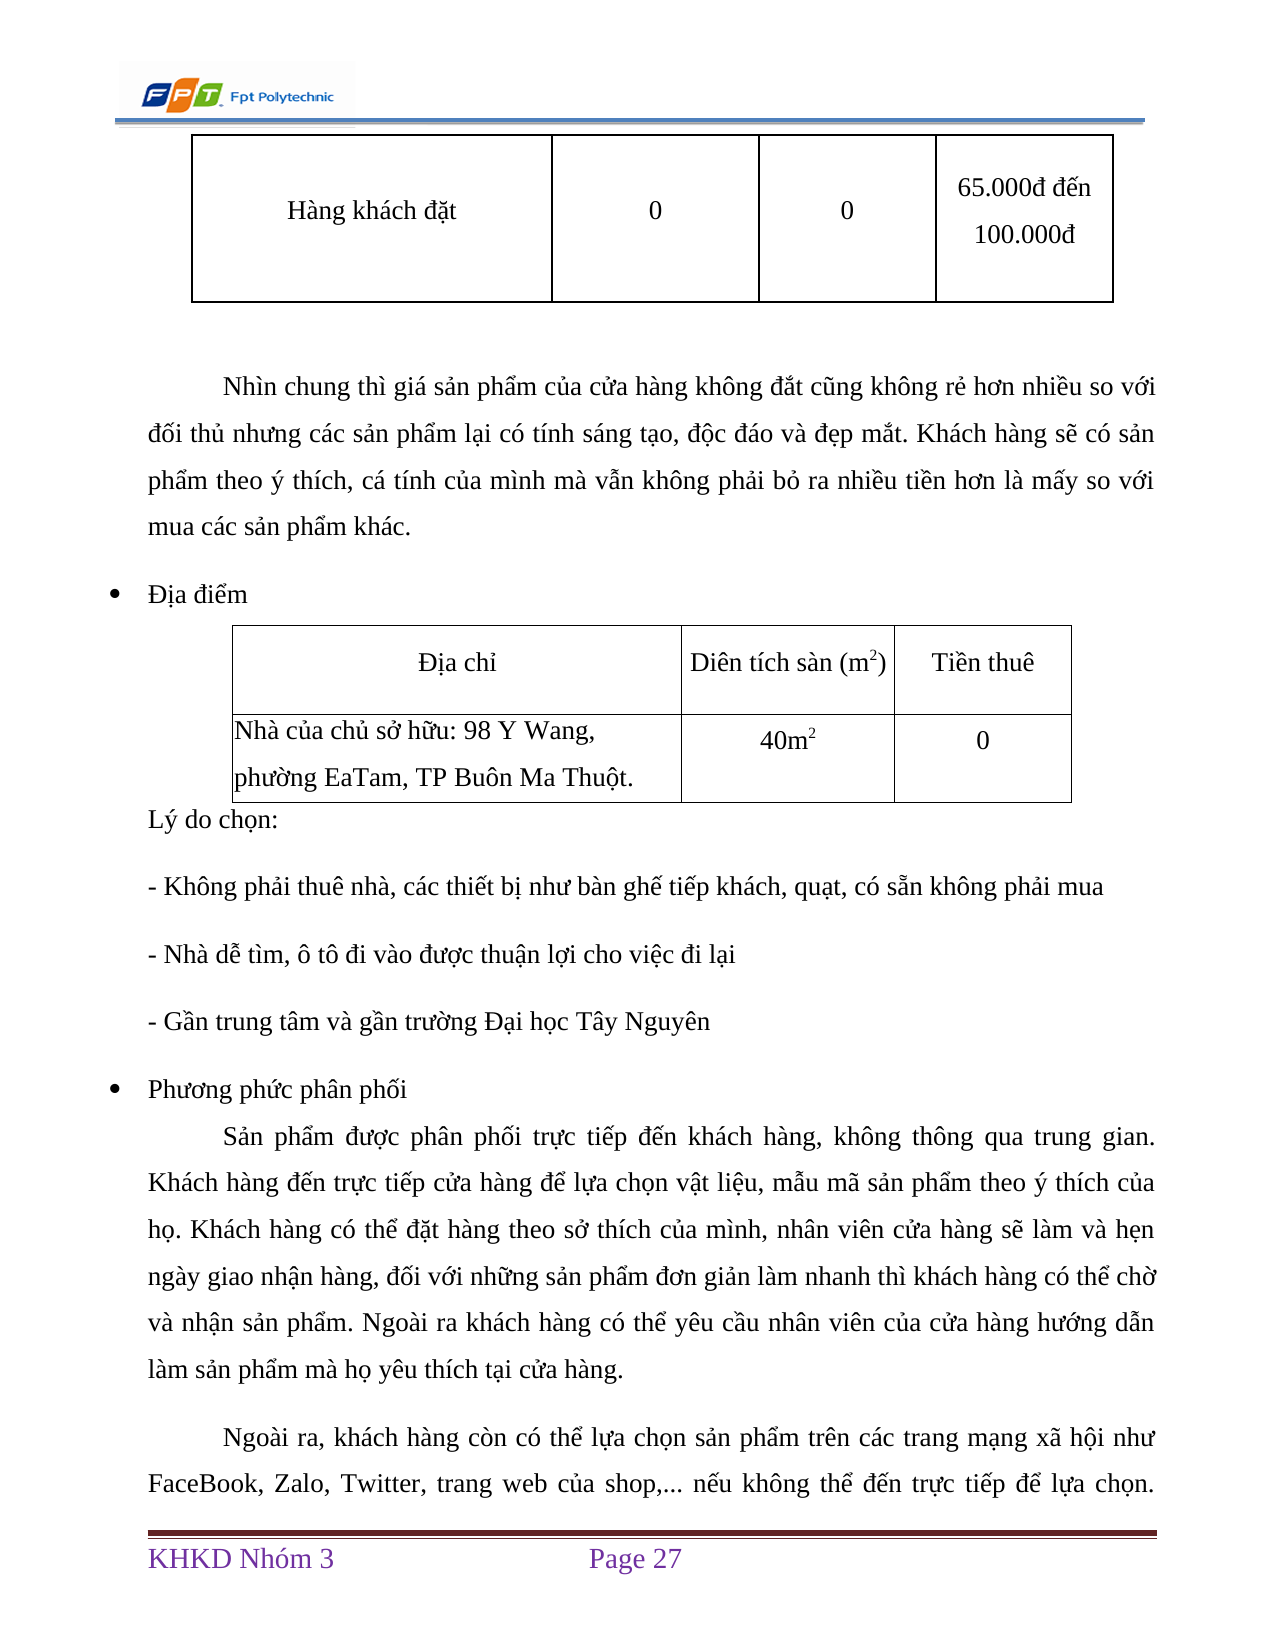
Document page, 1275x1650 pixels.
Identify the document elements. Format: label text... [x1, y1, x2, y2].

table_cell 0 [553, 136, 758, 301]
text Lý do chọn: [148, 803, 1157, 834]
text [148, 1421, 1157, 1498]
table_cell 0 [760, 136, 935, 301]
text - Gần trung tâm và gần trường Đại học Tây Nguyên [148, 1006, 1157, 1037]
table_cell Hàng khách đặt [193, 136, 551, 301]
table_cell 65.000đ đến 100.000đ [937, 136, 1112, 301]
text Nhìn chung thì giá sản phẩm của cửa hàng không đắt cũng không rẻ hơn nhiều so với đối thủ nhưng các sản phẩm lại có tính sáng tạo, độc đáo và đẹp mắt. Khách hàng sẽ có sản phẩm theo ý thích, cá tính của mình mà vẫn không phải bỏ ra nhiều tiền hơn là mấy so với mua các sản phẩm khác. [148, 371, 1157, 542]
text - Không phải thuê nhà, các thiết bị như bàn ghế tiếp khách, quạt, có sẵn không phải mua [148, 871, 1157, 902]
table_header Diên tích sàn (m2) [682, 626, 894, 713]
table_cell Nhà của chủ sở hữu: 98 Y Wang, phường EaTam, TP Buôn Ma Thuột. [233, 715, 681, 802]
text - Nhà dễ tìm, ô tô đi vào được thuận lợi cho việc đi lại [148, 938, 1157, 969]
text Sản phẩm được phân phối trực tiếp đến khách hàng, không thông qua trung gian. Khách hàng đến trực tiếp cửa hàng để lựa chọn vật liệu, mẫu mã sản phẩm theo ý thích của họ. Khách hàng có thể đặt hàng theo sở thích của mình, nhân viên cửa hàng sẽ làm và hẹn ngày giao nhận hàng, đối với những sản phẩm đơn giản làm nhanh thì khách hàng có thể chờ và nhận sản phẩm. Ngoài ra khách hàng có thể yêu cầu nhân viên của cửa hàng hướng dẫn làm sản phẩm mà họ yêu thích tại cửa hàng. [148, 1120, 1157, 1384]
list Phương phức phân phối [110, 1073, 1157, 1104]
table_cell 0 [895, 715, 1071, 802]
picture [118, 61, 356, 118]
list Địa điểm [110, 578, 1157, 609]
table_cell 40m2 [682, 715, 894, 802]
table_header Địa chỉ [233, 626, 681, 713]
table_header Tiền thuê [895, 626, 1071, 713]
